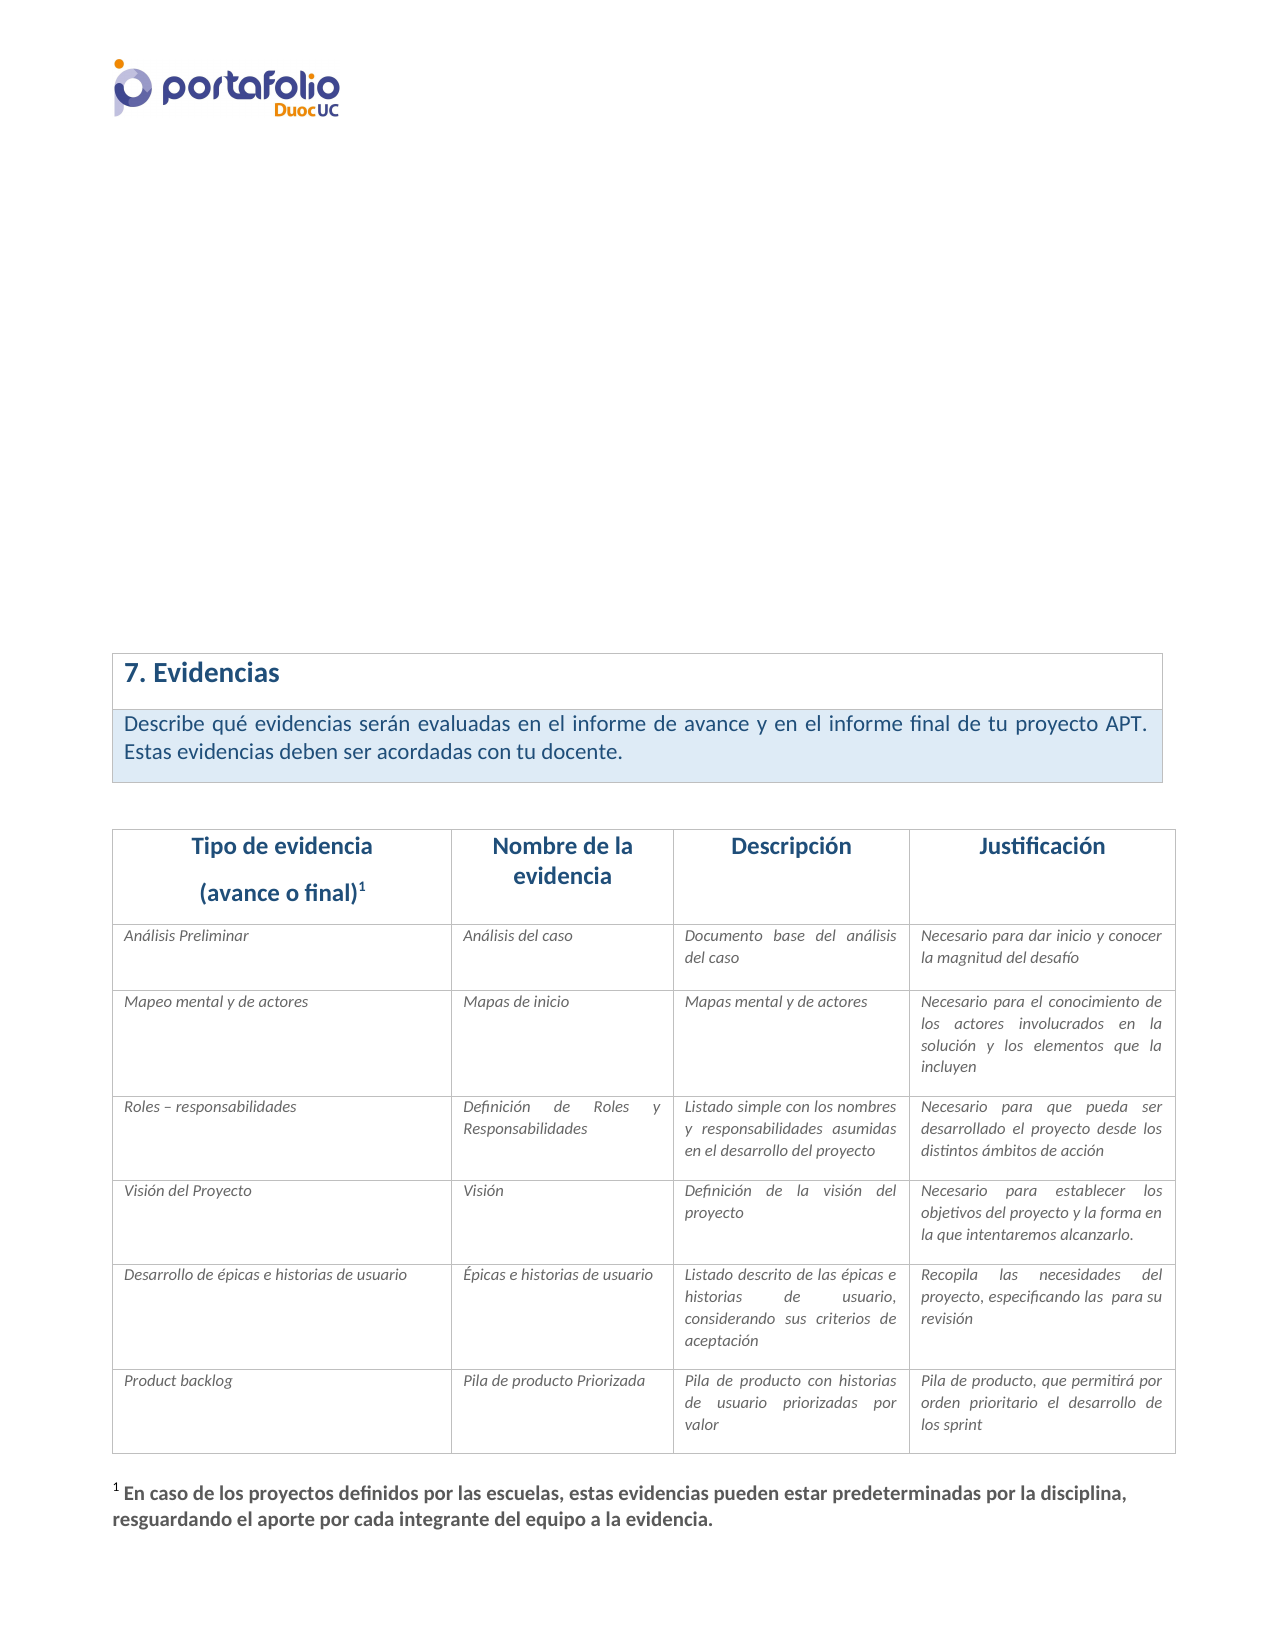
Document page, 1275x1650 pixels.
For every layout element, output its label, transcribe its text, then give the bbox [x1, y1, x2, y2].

table_cell Definición de la visión del proyecto [674, 1181, 909, 1263]
table_cell Mapas mental y de actores [674, 991, 909, 1096]
picture [112, 59, 341, 118]
table_header Tipo de evidencia (avance o final) [113, 830, 451, 924]
table_cell Necesario para que pueda ser desarrollado el proyecto desde los distintos ámbitos de acción [910, 1097, 1175, 1179]
table_header 7. Evidencias [113, 654, 1162, 708]
table_cell Necesario para establecer los objetivos del proyecto y la forma en la que intentaremos alcanzarlo. [910, 1181, 1175, 1263]
table_cell Definición de Roles y Responsabilidades [452, 1097, 673, 1179]
table_cell Visión del Proyecto [113, 1181, 451, 1263]
table_cell Pila de producto con historias de usuario priorizadas por valor [674, 1370, 909, 1453]
table_cell Desarrollo de épicas e historias de usuario [113, 1265, 451, 1369]
table_header Descripción [674, 830, 909, 924]
table_cell Roles – responsabilidades [113, 1097, 451, 1179]
table_cell Describe qué evidencias serán evaluadas en el informe de avance y en el informe final de tu proyecto APT. Estas evidencias deben ser acordadas con tu docente. [113, 710, 1162, 782]
table_header Nombre de la evidencia [452, 830, 673, 924]
table_cell Documento base del análisis del caso [674, 925, 909, 990]
table_cell Product backlog [113, 1370, 451, 1453]
table_cell Mapeo mental y de actores [113, 991, 451, 1096]
table_cell Mapas de inicio [452, 991, 673, 1096]
table_cell Épicas e historias de usuario [452, 1265, 673, 1369]
table_cell Análisis Preliminar [113, 925, 451, 990]
table_cell Pila de producto, que permitirá por orden prioritario el desarrollo de los sprint [910, 1370, 1175, 1453]
table_cell Listado descrito de las épicas e historias de usuario, considerando sus criterios de aceptación [674, 1265, 909, 1369]
table_cell Listado simple con los nombres y responsabilidades asumidas en el desarrollo del proyecto [674, 1097, 909, 1179]
table_cell Visión [452, 1181, 673, 1263]
table_cell Análisis del caso [452, 925, 673, 990]
table_cell Necesario para el conocimiento de los actores involucrados en la solución y los elementos que la incluyen [910, 991, 1175, 1096]
table_cell Recopila las necesidades del proyecto, especificando las para su revisión [910, 1265, 1175, 1369]
table_cell Pila de producto Priorizada [452, 1370, 673, 1453]
table_header Justificación [910, 830, 1175, 924]
table_cell Necesario para dar inicio y conocer la magnitud del desafío [910, 925, 1175, 990]
